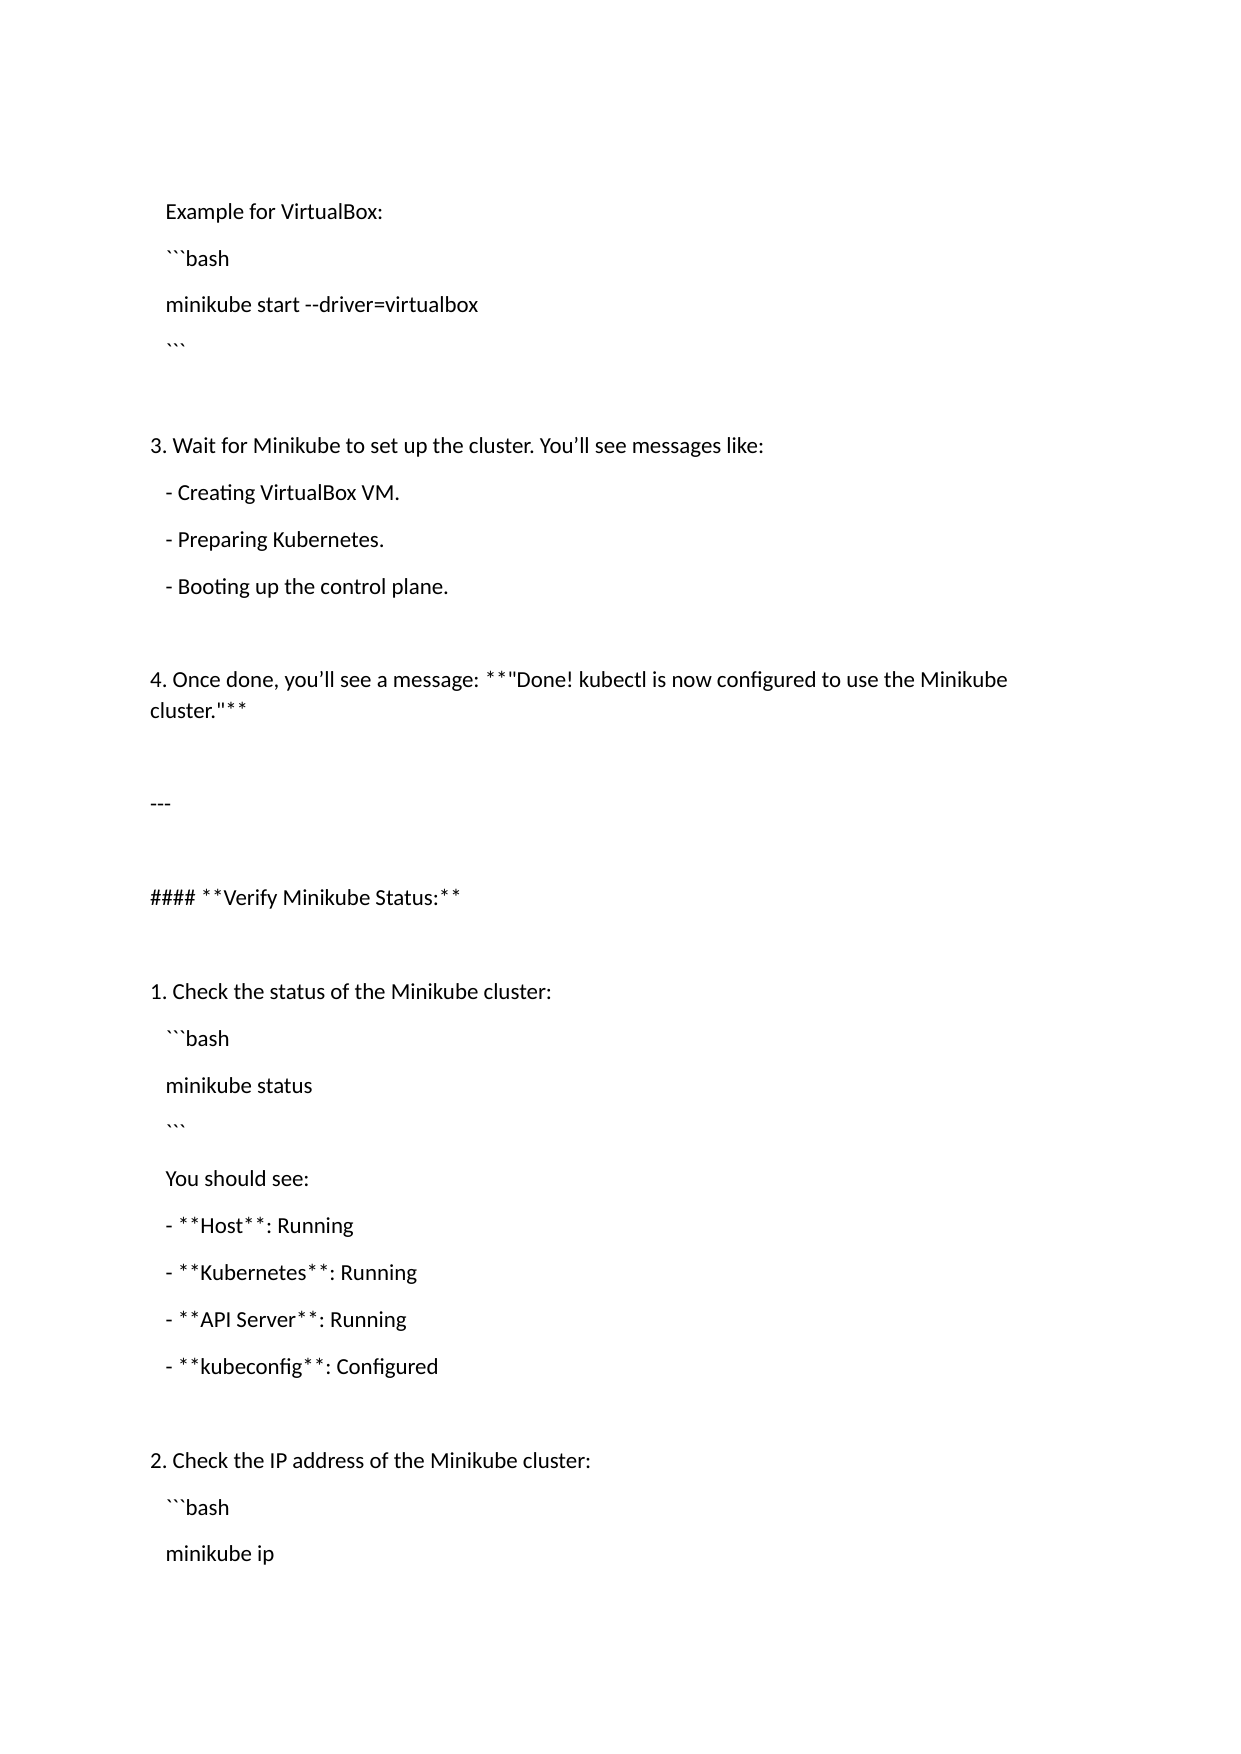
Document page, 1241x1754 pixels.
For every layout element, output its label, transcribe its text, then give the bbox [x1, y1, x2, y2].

text Example for VirtualBox: [150, 197, 1090, 225]
text - Booting up the control plane. [150, 572, 1090, 600]
text - **Host**: Running [150, 1211, 1090, 1239]
text - **Kubernetes**: Running [150, 1258, 1090, 1286]
text - Creating VirtualBox VM. [150, 478, 1090, 506]
text ```bash [150, 244, 1090, 272]
text --- [150, 789, 1090, 818]
text ```bash [150, 1024, 1090, 1052]
text - Preparing Kubernetes. [150, 525, 1090, 553]
text minikube status [150, 1071, 1090, 1099]
text ``` [150, 337, 1090, 366]
text 1. Check the status of the Minikube cluster: [150, 977, 1090, 1005]
text ``` [150, 1118, 1090, 1146]
text minikube ip [150, 1539, 1090, 1568]
text ```bash [150, 1493, 1090, 1521]
text - **kubeconfig**: Configured [150, 1352, 1090, 1380]
text - **API Server**: Running [150, 1305, 1090, 1333]
text 3. Wait for Minikube to set up the cluster. You’ll see messages like: [150, 431, 1090, 459]
text minikube start --driver=virtualbox [150, 291, 1090, 319]
text #### **Verify Minikube Status:** [150, 883, 1090, 911]
text You should see: [150, 1164, 1090, 1193]
text 2. Check the IP address of the Minikube cluster: [150, 1446, 1090, 1474]
text 4. Once done, you’ll see a message: **"Done! kubectl is now configured to use the Minikube cluster."** [150, 666, 1090, 724]
